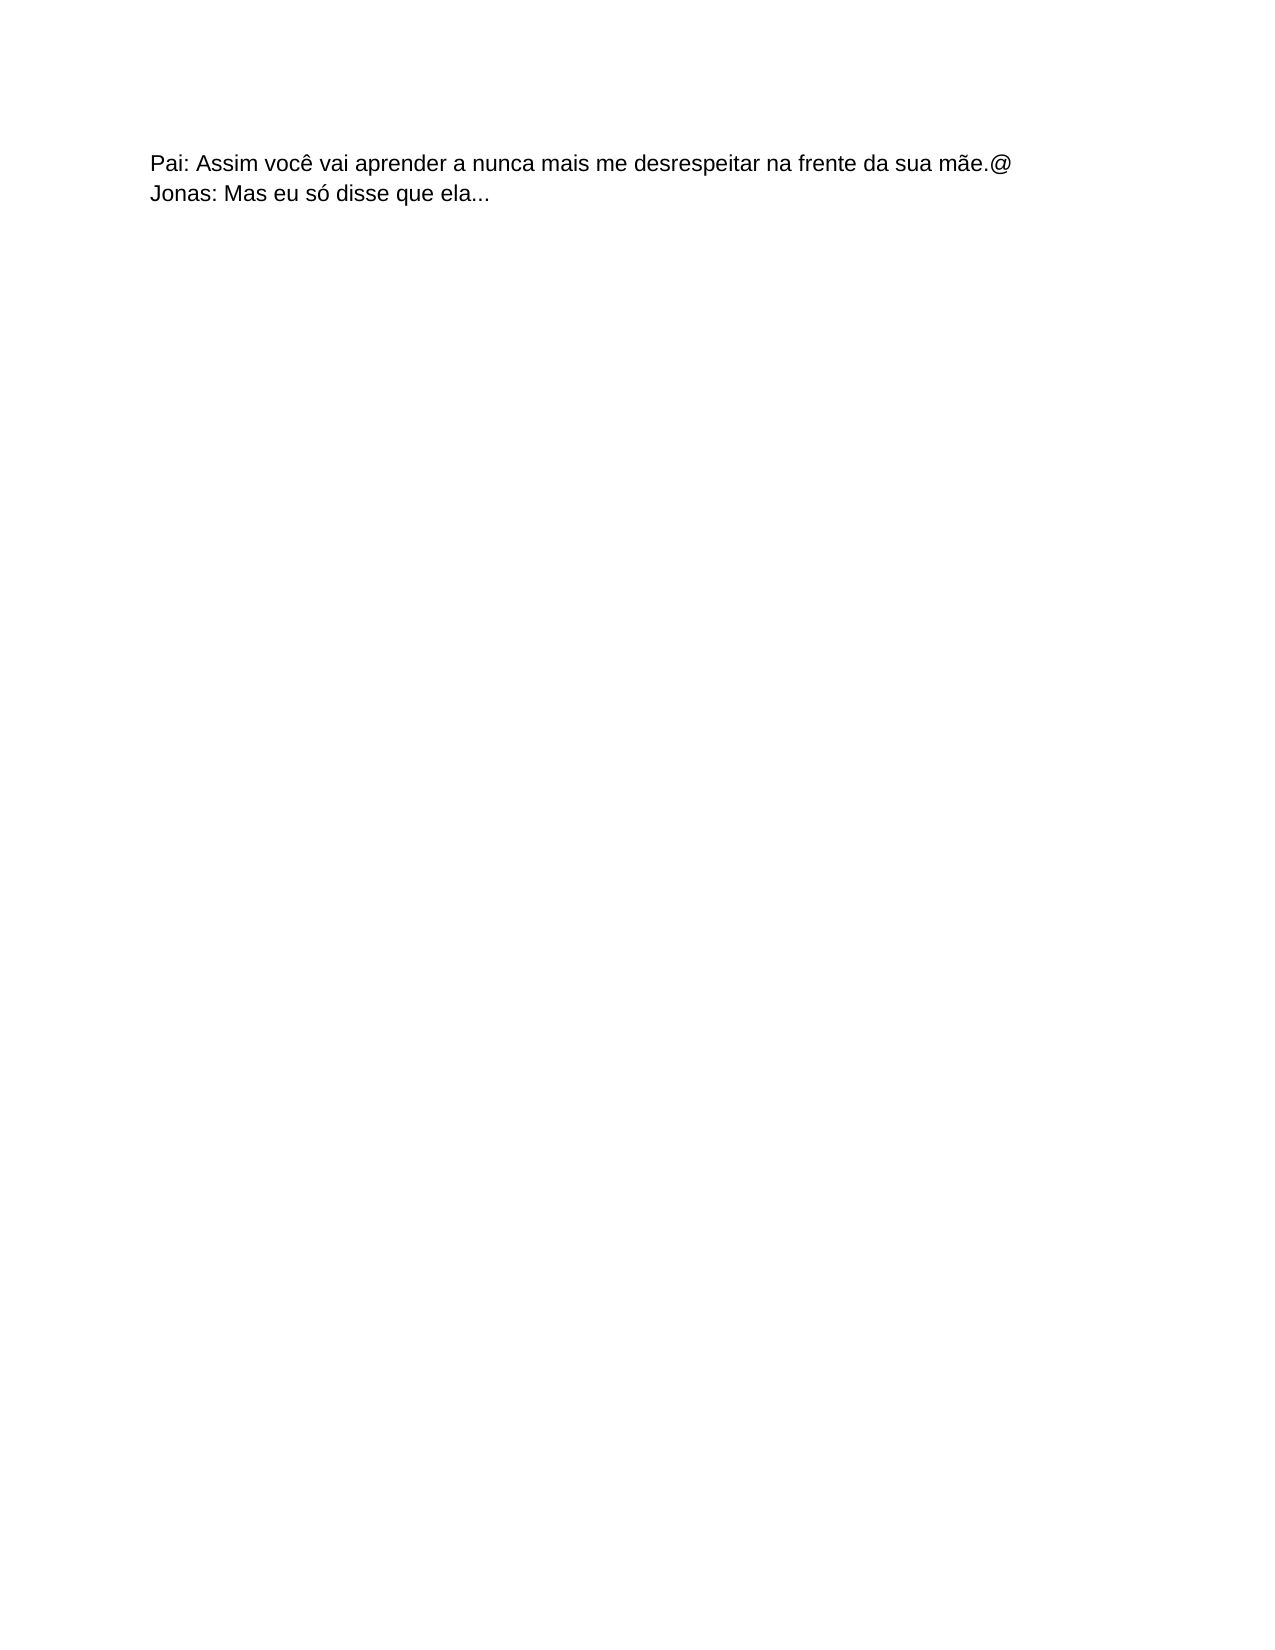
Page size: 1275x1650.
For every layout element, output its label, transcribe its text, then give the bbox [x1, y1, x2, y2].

text Jonas: Mas eu só disse que ela... [150, 180, 1125, 207]
text Pai: Assim você vai aprender a nunca mais me desrespeitar na frente da sua mãe.@ [150, 150, 1125, 176]
